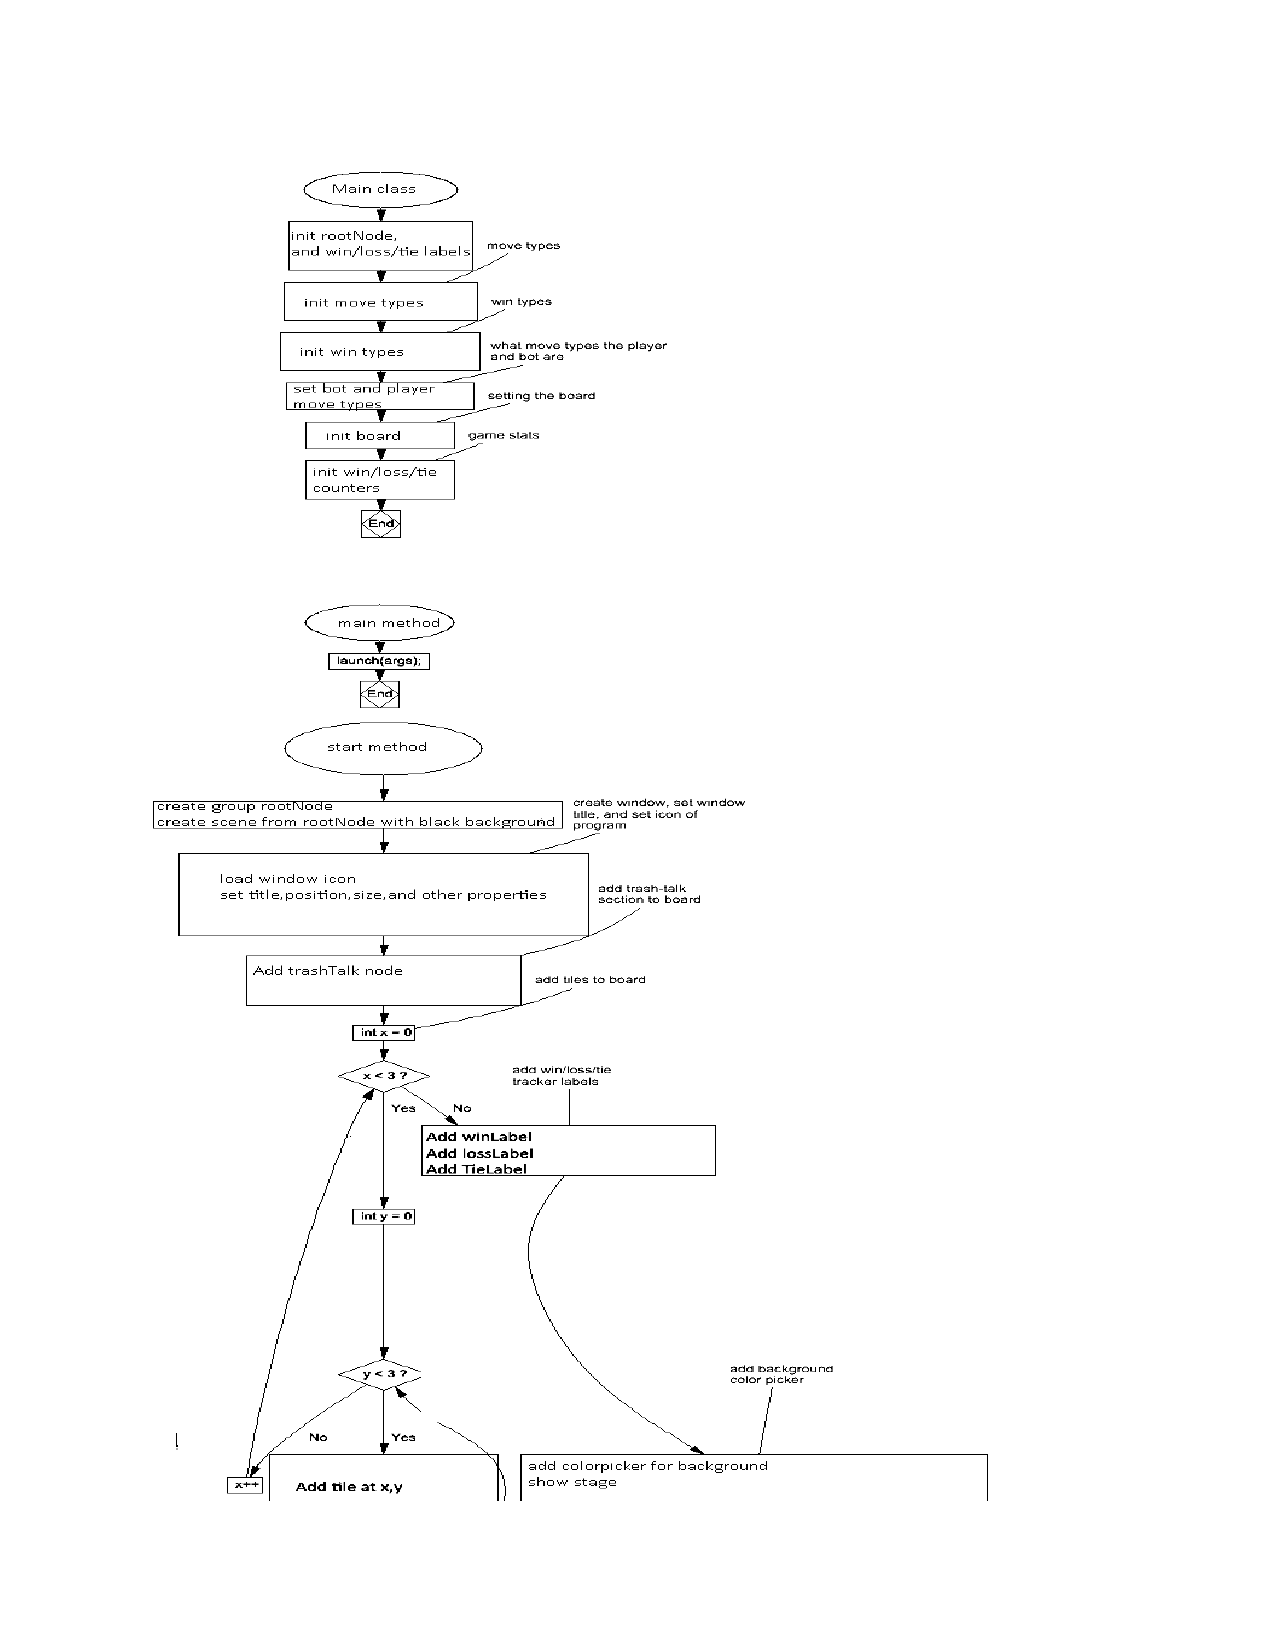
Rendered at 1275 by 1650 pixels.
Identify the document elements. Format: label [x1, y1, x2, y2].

picture [150, 150, 1061, 1501]
